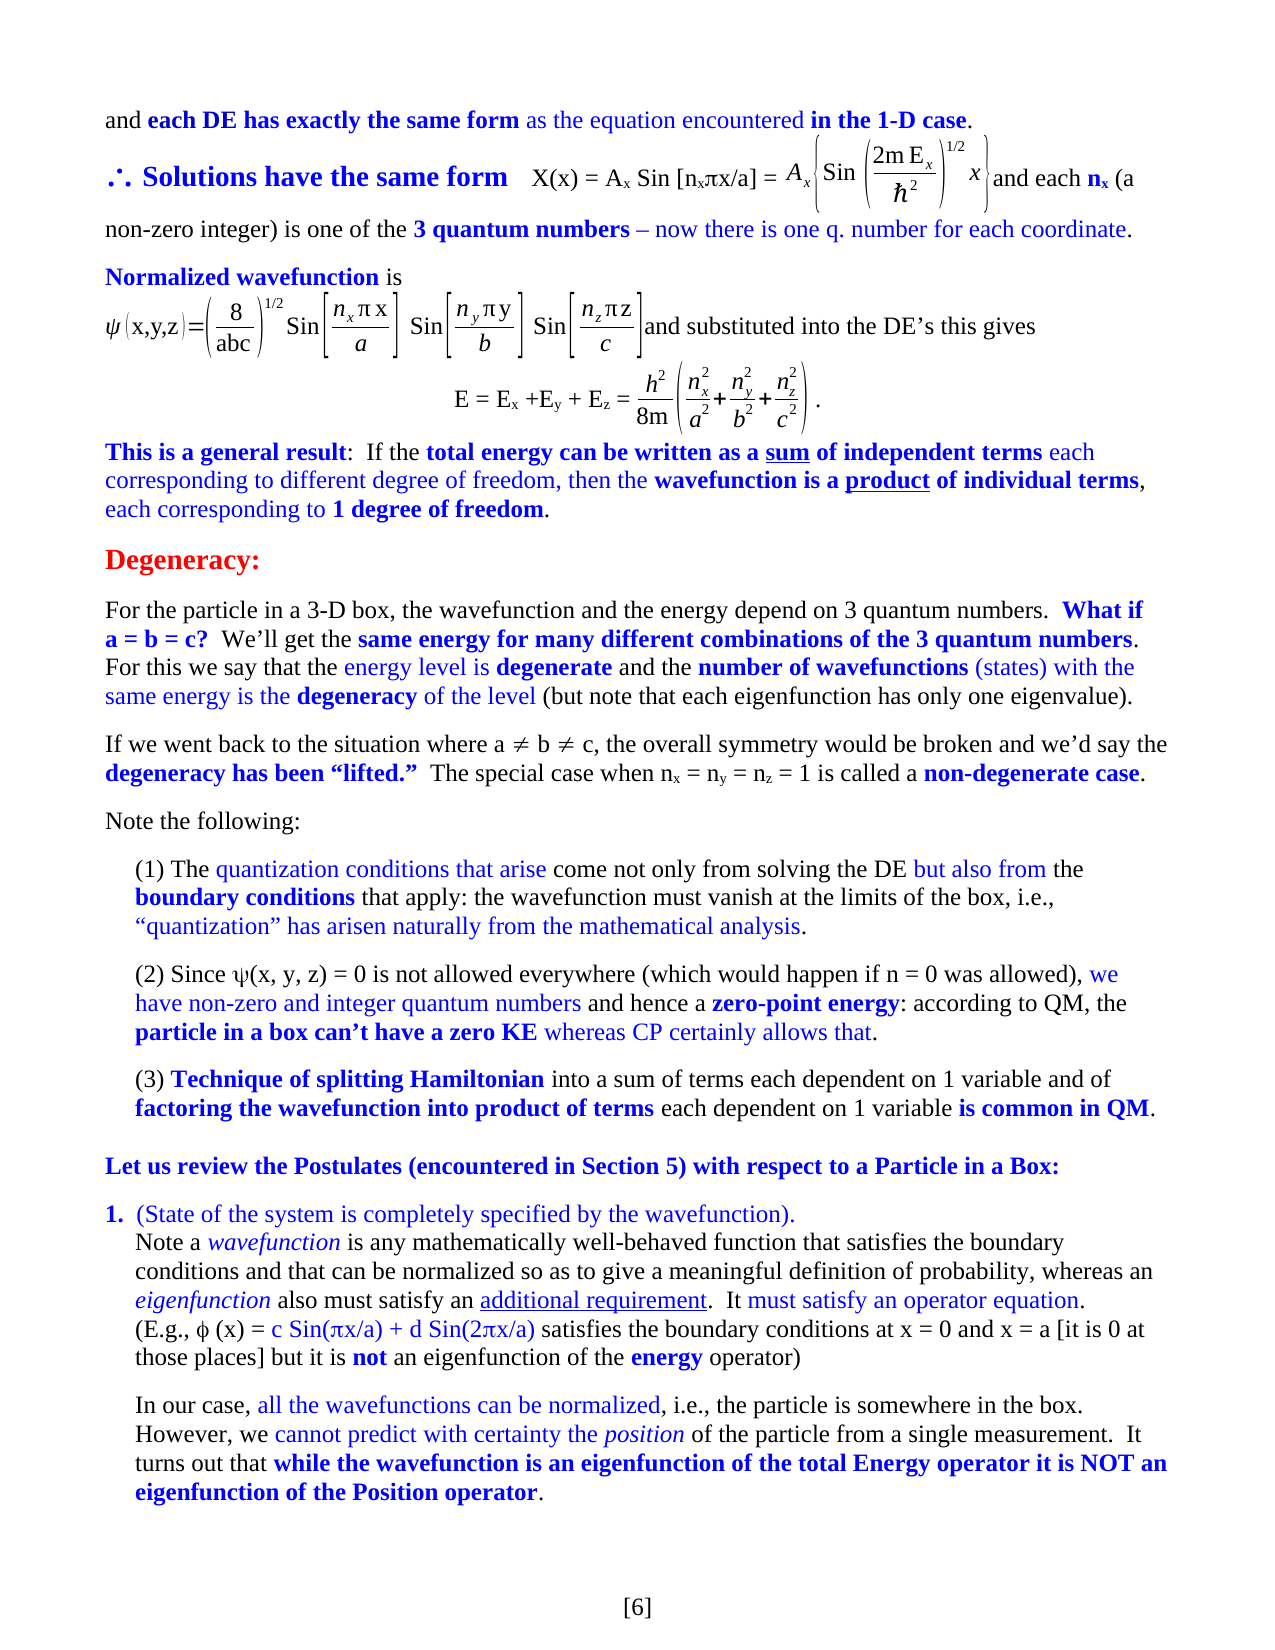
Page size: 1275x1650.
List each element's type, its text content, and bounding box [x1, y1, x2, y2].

text If we went back to the situation where a b c, the overall symmetry would be broken and we’d say the degeneracy has been “lifted.” The special case when nx = ny = nz = 1 is called a non-degenerate case. [105, 729, 1170, 787]
text (2) Since (x, y, z) = 0 is not allowed everywhere (which would happen if n = 0 was allowed), we have non-zero and integer quantum numbers and hence a zero-point energy: according to QM, the particle in a box can’t have a zero KE whereas CP certainly allows that. [135, 959, 1170, 1045]
text For the particle in a 3-D box, the wavefunction and the energy depend on 3 quantum numbers. What if a = b = c? We’ll get the same energy for many different combinations of the 3 quantum numbers. For this we say that the energy level is degenerate and the number of wavefunctions (states) with the same energy is the degeneracy of the level (but note that each eigenfunction has only one eigenvalue). [105, 595, 1170, 710]
text and each DE has exactly the same form as the equation encountered in the 1-D case. [105, 105, 1170, 134]
text Normalized wavefunction is [105, 262, 1170, 291]
text and substituted into the DE’s this gives [105, 291, 1170, 360]
text (1) The quantization conditions that arise come not only from solving the DE but also from the boundary conditions that apply: the wavefunction must vanish at the limits of the box, i.e., “quantization” has arisen naturally from the mathematical analysis. [135, 854, 1170, 940]
text Degeneracy: [105, 542, 1170, 576]
text (3) Technique of splitting Hamiltonian into a sum of terms each dependent on 1 variable and of factoring the wavefunction into product of terms each dependent on 1 variable is common in QM. [135, 1064, 1170, 1122]
text 1. (State of the system is completely specified by the wavefunction). [105, 1199, 1170, 1227]
text E = Ex +Ey + Ez = . [105, 360, 1170, 437]
text This is a general result: If the total energy can be written as a sum of independent terms each corresponding to different degree of freedom, then the wavefunction is a product of individual terms, each corresponding to 1 degree of freedom. [105, 437, 1170, 523]
text Note the following: [105, 806, 1170, 834]
text In our case, all the wavefunctions can be normalized, i.e., the particle is somewhere in the box. However, we cannot predict with certainty the position of the particle from a single measurement. It turns out that while the wavefunction is an eigenfunction of the total Energy operator it is NOT an eigenfunction of the Position operator. [135, 1390, 1170, 1505]
text Solutions have the same form X(x) = Ax Sin [nxx/a] = and each nx (a non-zero integer) is one of the 3 quantum numbers – now there is one q. number for each coordinate. [105, 134, 1170, 243]
text Let us review the Postulates (encountered in Section 5) with respect to a Particle in a Box: [105, 1151, 1170, 1179]
text Note a wavefunction is any mathematically well-behaved function that satisfies the boundary conditions and that can be normalized so as to give a meaningful definition of probability, whereas an eigenfunction also must satisfy an additional requirement. It must satisfy an operator equation. (E.g., (x) = c Sin(x/a) + d Sin(2x/a) satisfies the boundary conditions at x = 0 and x = a [it is 0 at those places] but it is not an eigenfunction of the energy operator) [135, 1227, 1170, 1371]
